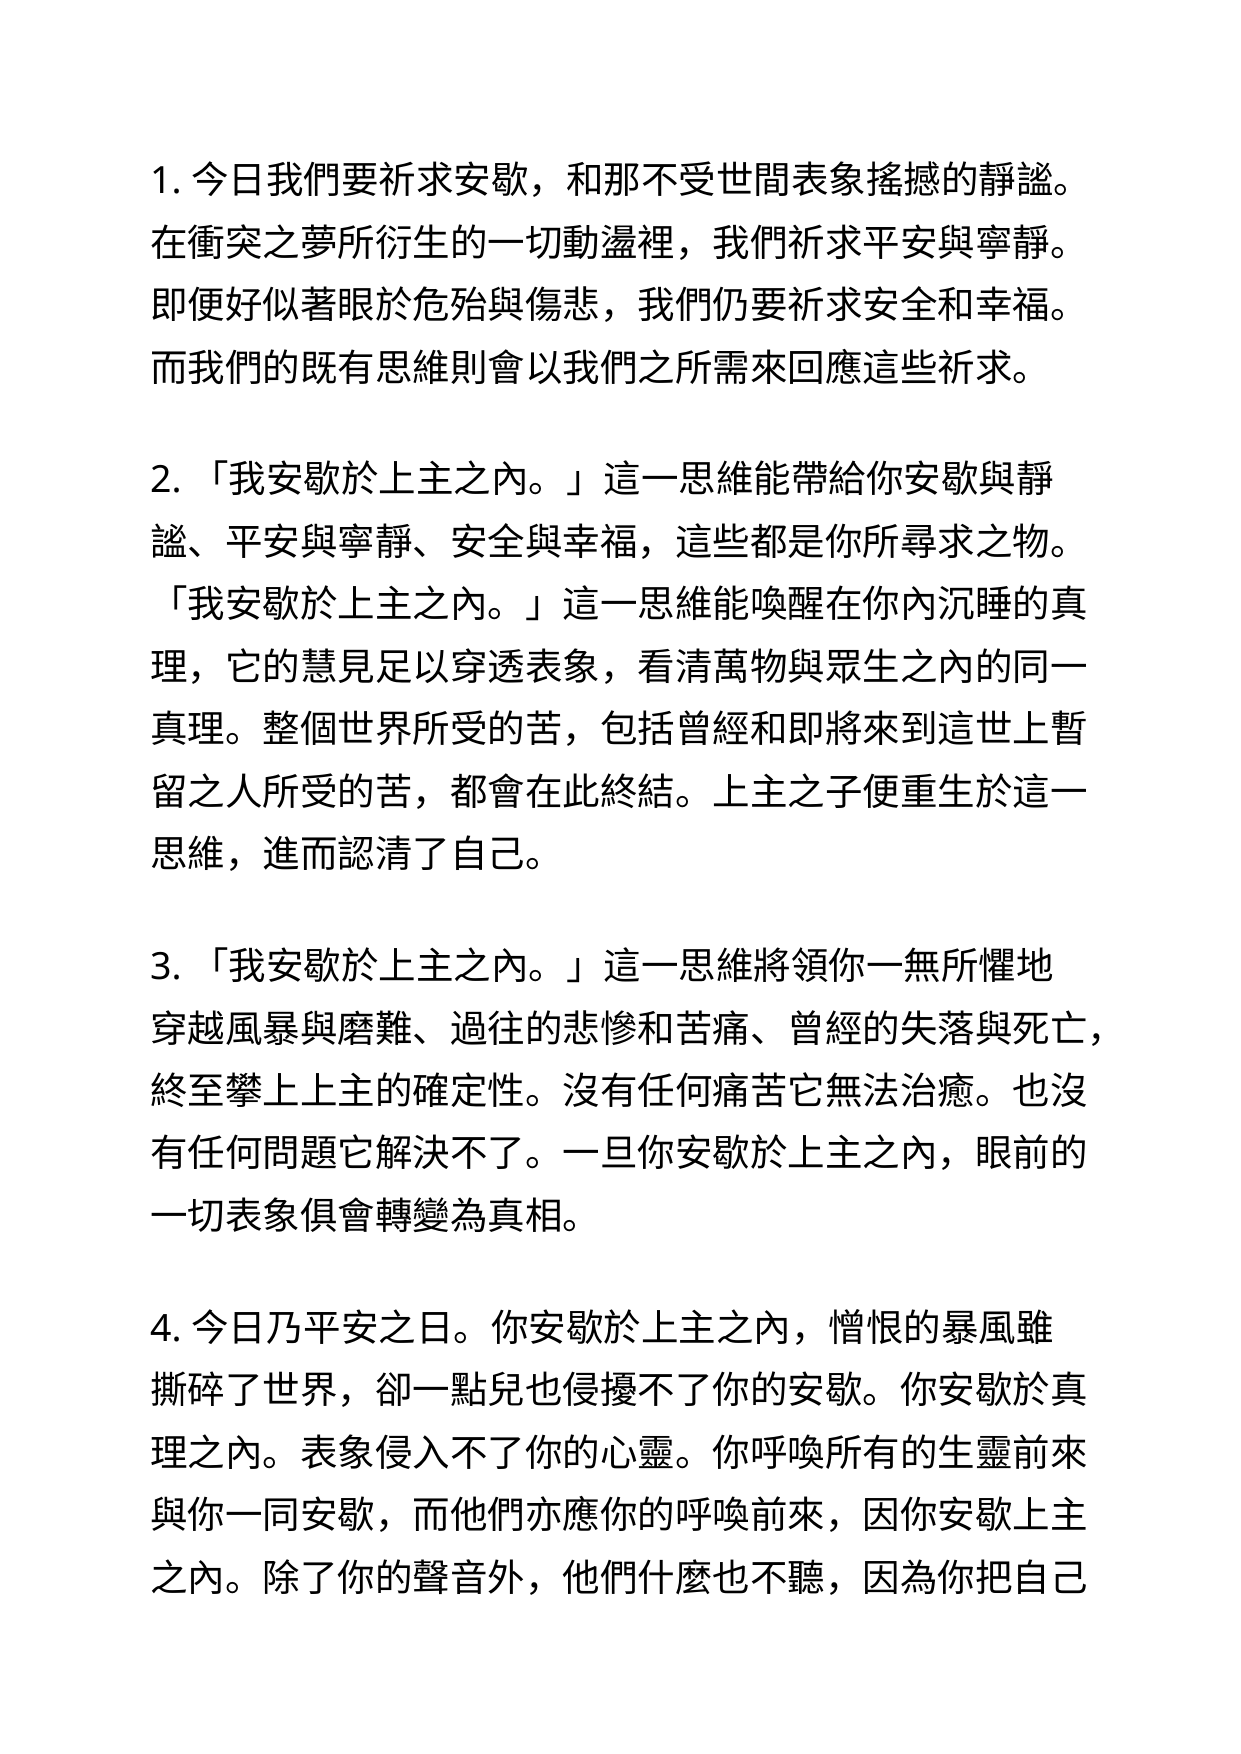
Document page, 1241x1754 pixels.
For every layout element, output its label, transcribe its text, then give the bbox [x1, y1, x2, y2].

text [150, 1298, 1090, 1602]
text 2. 「我安歇於上主之內。」這一思維能帶給你安歇與靜謐、平安與寧靜、安全與幸福，這些都是你所尋求之物。「我安歇於上主之內。」這一思維能喚醒在你內沉睡的真理，它的慧見足以穿透表象，看清萬物與眾生之內的同一真理。整個世界所受的苦，包括曾經和即將來到這世上暫留之人所受的苦，都會在此終結。上主之子便重生於這一思維，進而認清了自己。 [150, 449, 1090, 878]
text 1. 今日我們要祈求安歇，和那不受世間表象搖撼的靜謐。在衝突之夢所衍生的一切動盪裡，我們祈求平安與寧靜。即便好似著眼於危殆與傷悲，我們仍要祈求安全和幸福。而我們的既有思維則會以我們之所需來回應這些祈求。 [150, 150, 1090, 392]
text 3. 「我安歇於上主之內。」這一思維將領你一無所懼地穿越風暴與磨難、過往的悲慘和苦痛、曾經的失落與死亡，終至攀上上主的確定性。沒有任何痛苦它無法治癒。也沒有任何問題它解決不了。一旦你安歇於上主之內，眼前的一切表象俱會轉變為真相。 [150, 936, 1090, 1240]
